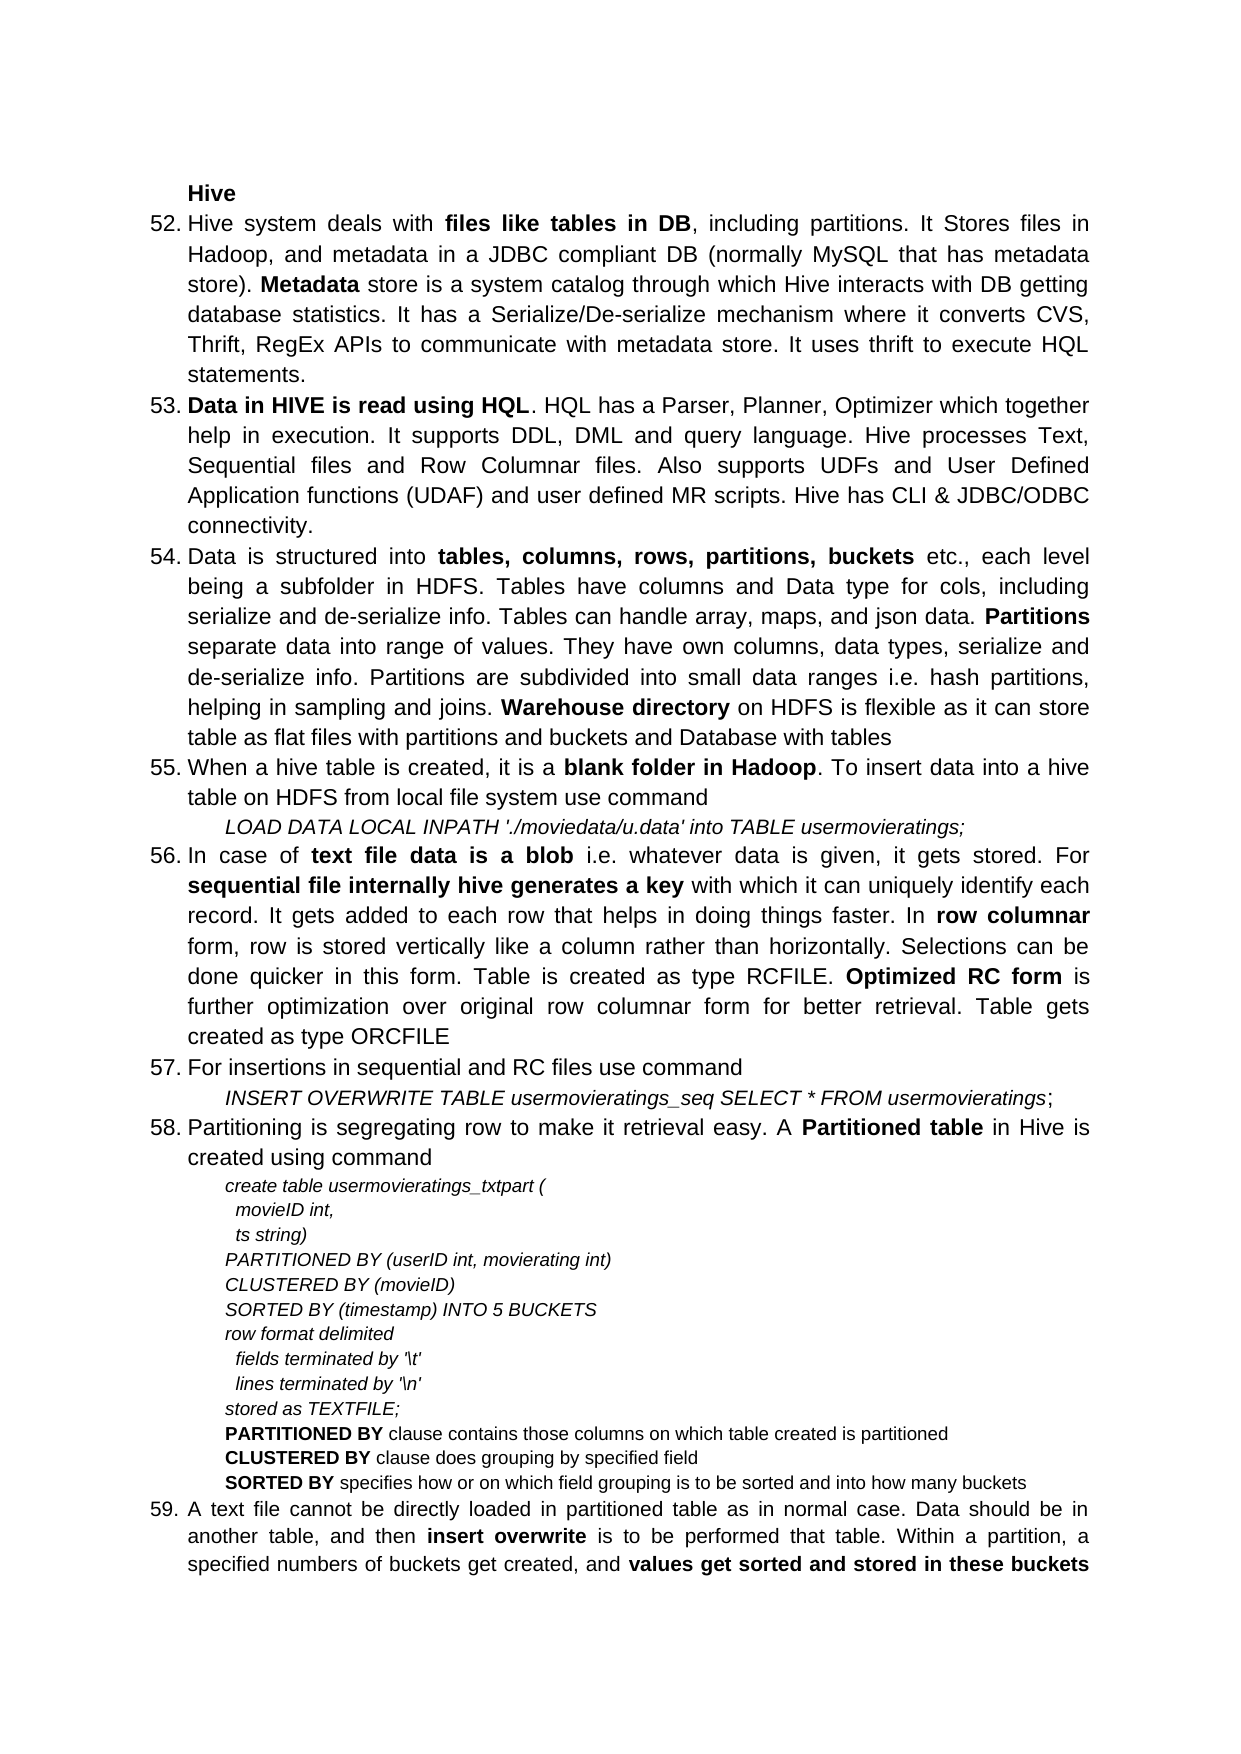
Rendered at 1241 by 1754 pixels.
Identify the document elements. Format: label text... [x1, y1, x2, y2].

text fields terminated by '\t' [225, 1348, 1090, 1369]
text CLUSTERED BY clause does grouping by specified field [225, 1447, 1090, 1469]
text ts string) [225, 1224, 1090, 1246]
list For insertions in sequential and RC files use command [150, 1053, 1090, 1080]
text SORTED BY specifies how or on which field grouping is to be sorted and into how many buckets [225, 1472, 1090, 1493]
list Partitioning is segregating row to make it retrieval easy. A Partitioned table in Hive is created using command [150, 1114, 1090, 1171]
list Data in HIVE is read using HQL. HQL has a Parser, Planner, Optimizer which together help in execution. It supports DDL, DML and query language. Hive processes Text, Sequential files and Row Columnar files. Also supports UDFs and User Defined Application functions (UDAF) and user defined MR scripts. Hive has CLI & JDBC/ODBC connectivity. [150, 392, 1090, 539]
text stored as TEXTFILE; [225, 1397, 1090, 1419]
text movieID int, [225, 1199, 1090, 1221]
text lines terminated by '\n' [225, 1373, 1090, 1394]
list Hive system deals with files like tables in DB, including partitions. It Stores files in Hadoop, and metadata in a JDBC compliant DB (normally MySQL that has metadata store). Metadata store is a system catalog through which Hive interacts with DB getting database statistics. It has a Serialize/De-serialize mechanism where it converts CVS, Thrift, RegEx APIs to communicate with metadata store. It uses thrift to execute HQL statements. [150, 210, 1090, 388]
text row format delimited [225, 1323, 1090, 1345]
text SORTED BY (timestamp) INTO 5 BUCKETS [225, 1298, 1090, 1320]
text create table usermovieratings_txtpart ( [225, 1174, 1090, 1196]
list Data is structured into tables, columns, rows, partitions, buckets etc., each level being a subfolder in HDFS. Tables have columns and Data type for cols, including serialize and de-serialize info. Tables can handle array, maps, and json data. Partitions separate data into range of values. They have own columns, data types, serialize and de-serialize info. Partitions are subdivided into small data ranges i.e. hash partitions, helping in sampling and joins. Warehouse directory on HDFS is flexible as it can store table as flat files with partitions and buckets and Database with tables [150, 543, 1090, 750]
list Hive [187, 180, 1090, 207]
list INSERT OVERWRITE TABLE usermovieratings_seq SELECT * FROM usermovieratings; [187, 1084, 1090, 1110]
list LOAD DATA LOCAL INPATH './moviedata/u.data' into TABLE usermovieratings; [187, 814, 1090, 838]
text PARTITIONED BY (userID int, movierating int) [225, 1249, 1090, 1270]
text CLUSTERED BY (movieID) [225, 1273, 1090, 1295]
list When a hive table is created, it is a blank folder in Hadoop. To insert data into a hive table on HDFS from local file system use command [150, 754, 1090, 811]
list In case of text file data is a blob i.e. whatever data is given, it gets stored. For sequential file internally hive generates a key with which it can uniquely identify each record. It gets added to each row that helps in doing things faster. In row columnar form, row is stored vertically like a column rather than horizontally. Selections can be done quicker in this form. Table is created as type RCFILE. Optimized RC form is further optimization over original row columnar form for better retrieval. Table gets created as type ORCFILE [150, 842, 1090, 1050]
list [150, 1497, 1090, 1576]
text PARTITIONED BY clause contains those columns on which table created is partitioned [225, 1422, 1090, 1444]
